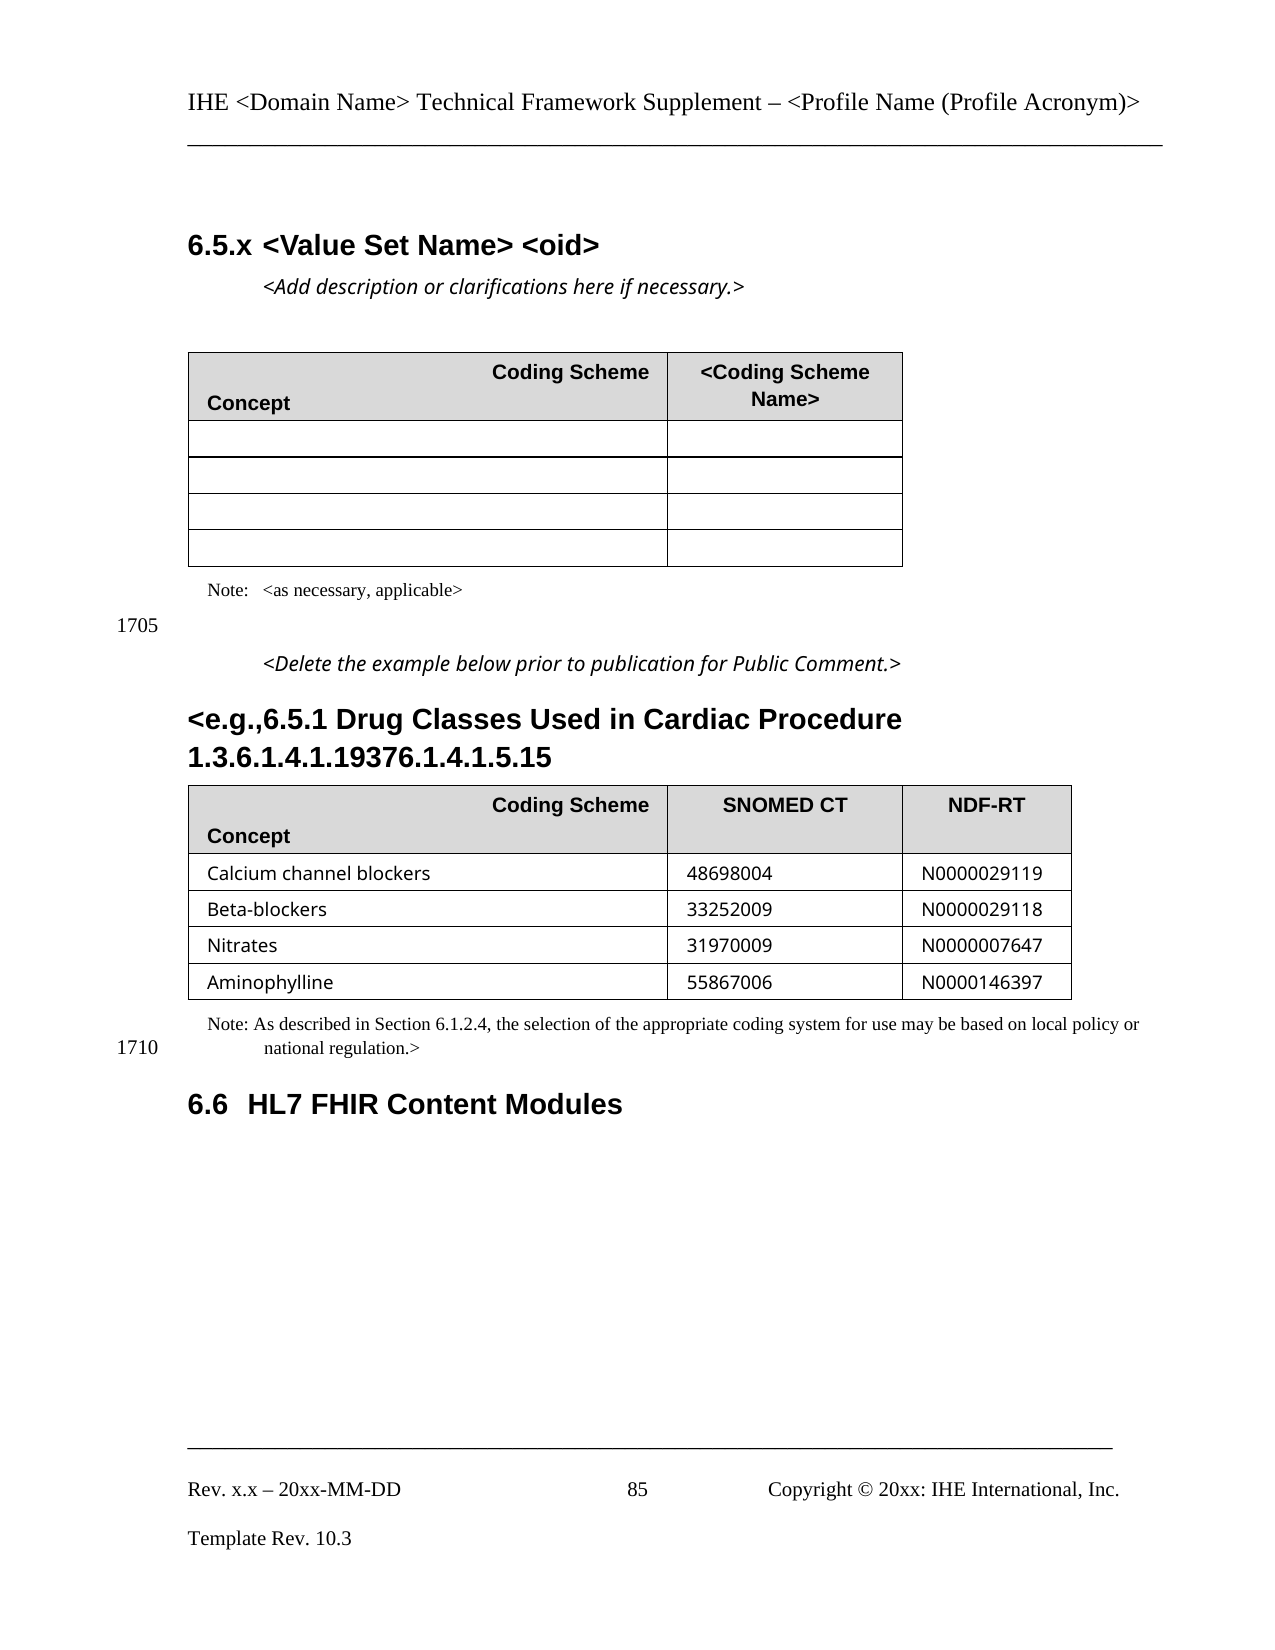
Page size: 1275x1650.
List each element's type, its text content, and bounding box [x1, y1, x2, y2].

table_cell [189, 421, 667, 456]
text <Add description or clarifications here if necessary.> [262, 273, 1162, 300]
table_cell 31970009 [668, 927, 902, 962]
text Note: As described in Section 6.1.2.4, the selection of the appropriate coding system for use may be based on local policy or national regulation.> [207, 1012, 1162, 1059]
table_cell N0000029118 [903, 891, 1071, 926]
table_cell 48698004 [668, 854, 902, 889]
table_cell N0000007647 [903, 927, 1071, 962]
table_header Coding Scheme Concept [189, 786, 667, 853]
table_cell [189, 494, 667, 529]
table_header SNOMED CT [668, 786, 902, 853]
table_cell [189, 530, 667, 566]
subtitle HL7 FHIR Content Modules [187, 1087, 1162, 1121]
table_cell Beta-blockers [189, 891, 667, 926]
table_cell [668, 494, 902, 529]
text Note: <as necessary, applicable> [207, 579, 1162, 601]
table_cell Calcium channel blockers [189, 854, 667, 889]
subtitle 6.5.x <Value Set Name> <oid> [187, 228, 1162, 262]
table_cell [189, 458, 667, 493]
table_cell [668, 458, 902, 493]
table_header NDF-RT [903, 786, 1071, 853]
table_cell N0000146397 [903, 964, 1071, 999]
table_cell Nitrates [189, 927, 667, 962]
text <Delete the example below prior to publication for Public Comment.> [262, 650, 1162, 677]
table_cell [668, 421, 902, 456]
table_header Coding Scheme Concept [189, 353, 667, 420]
table_cell N0000029119 [903, 854, 1071, 889]
table_cell [668, 530, 902, 566]
table_cell Aminophylline [189, 964, 667, 999]
table_cell 55867006 [668, 964, 902, 999]
table_cell 33252009 [668, 891, 902, 926]
table_header <Coding Scheme Name> [668, 353, 902, 420]
subtitle <e.g.,6.5.1 Drug Classes Used in Cardiac Procedure 1.3.6.1.4.1.19376.1.4.1.5.15 [187, 702, 1162, 774]
